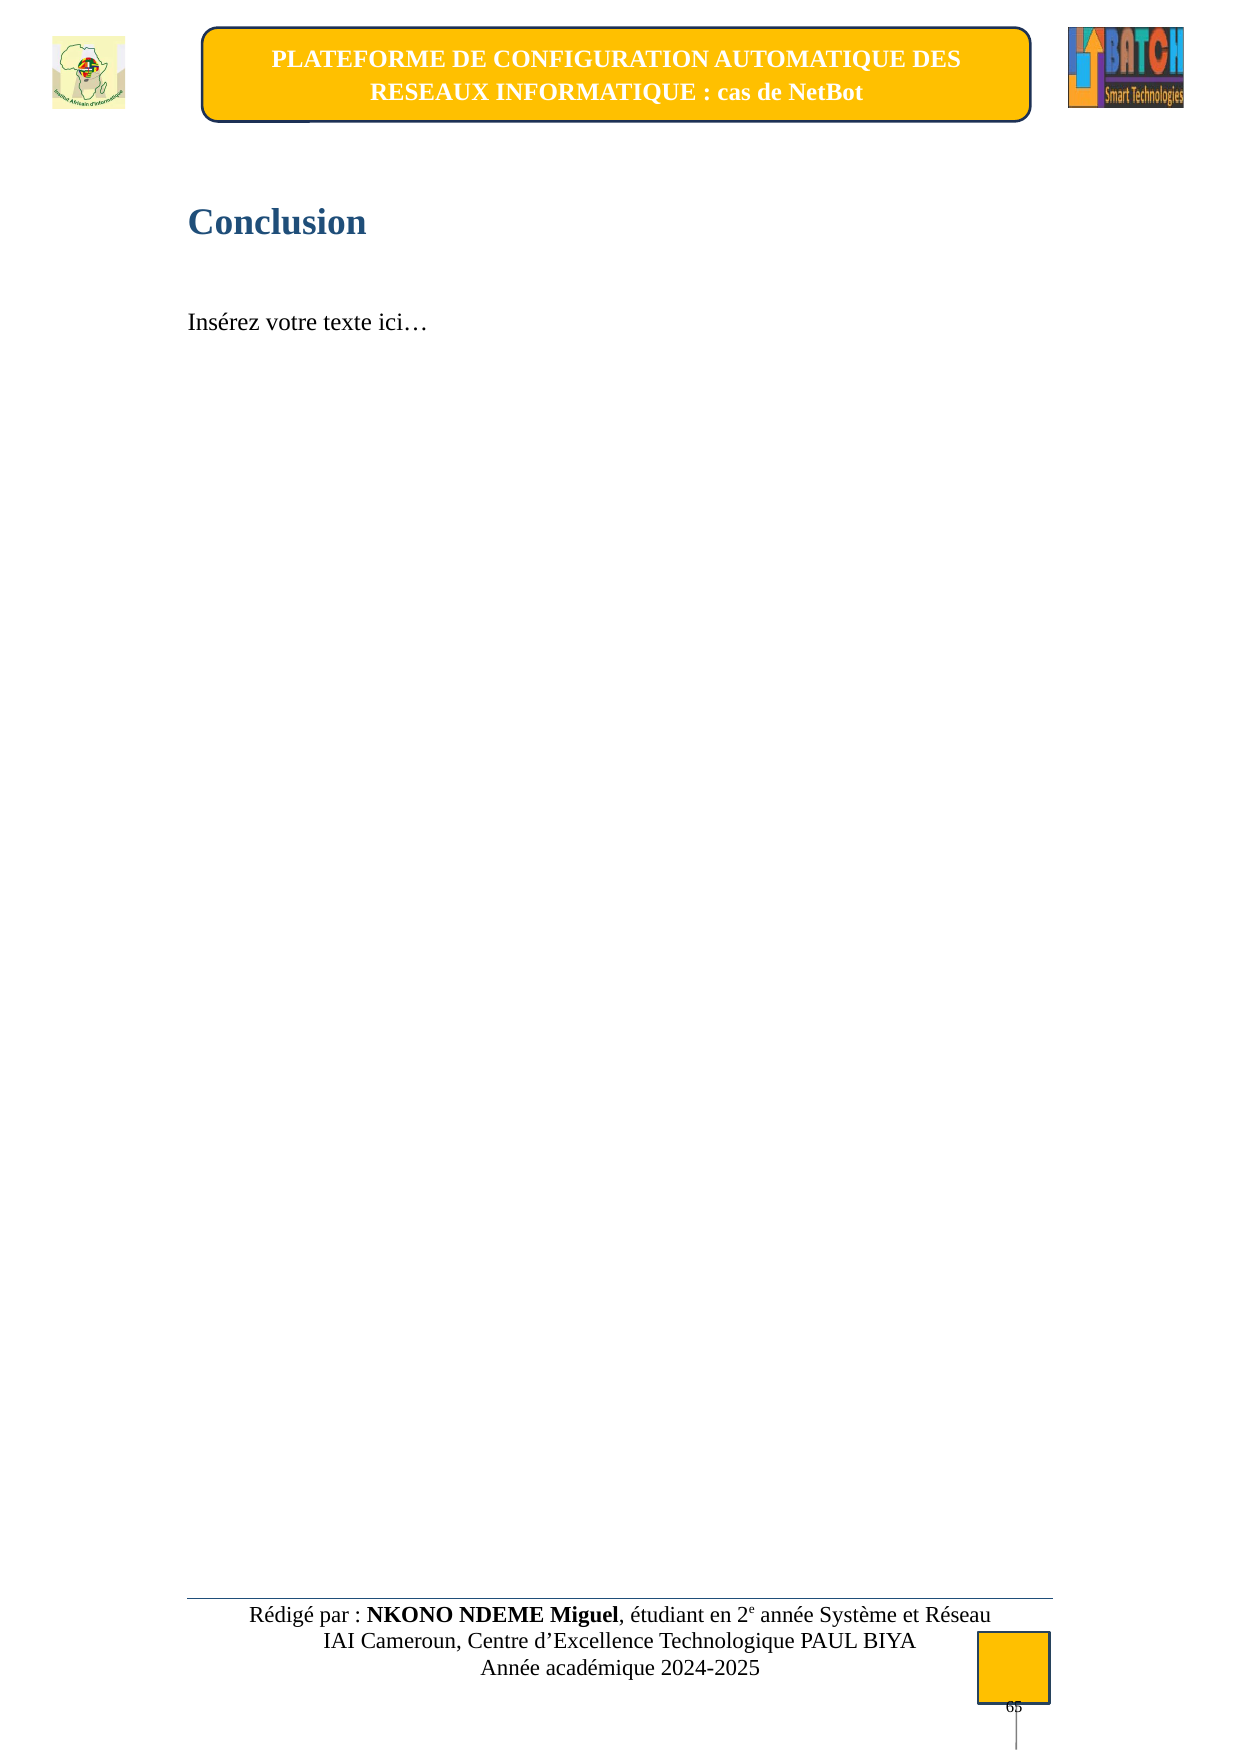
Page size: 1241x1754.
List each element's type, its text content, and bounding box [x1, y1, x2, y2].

subtitle Conclusion [187, 200, 1053, 243]
picture [52, 36, 126, 109]
picture [1068, 27, 1184, 108]
text Insérez votre texte ici… [187, 307, 1053, 336]
